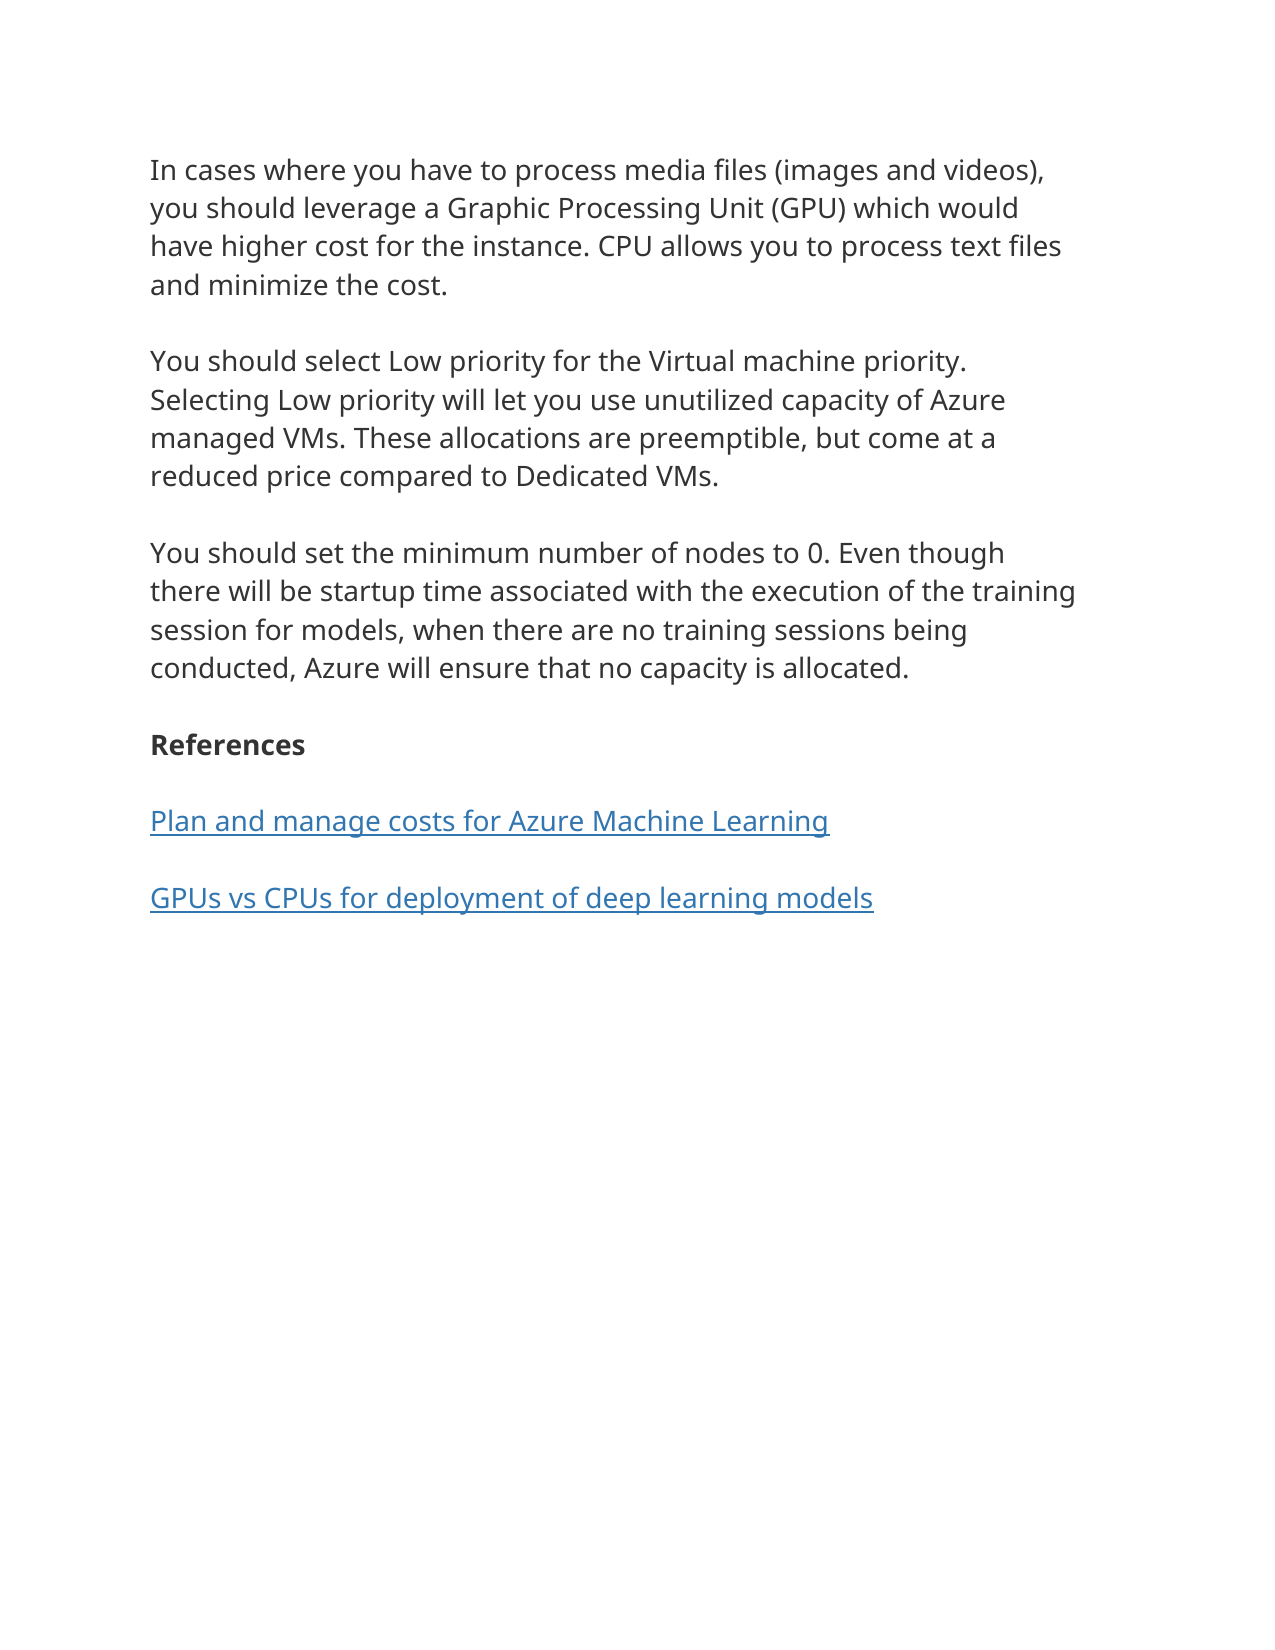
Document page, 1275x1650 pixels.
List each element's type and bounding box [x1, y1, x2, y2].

text [150, 150, 1080, 917]
